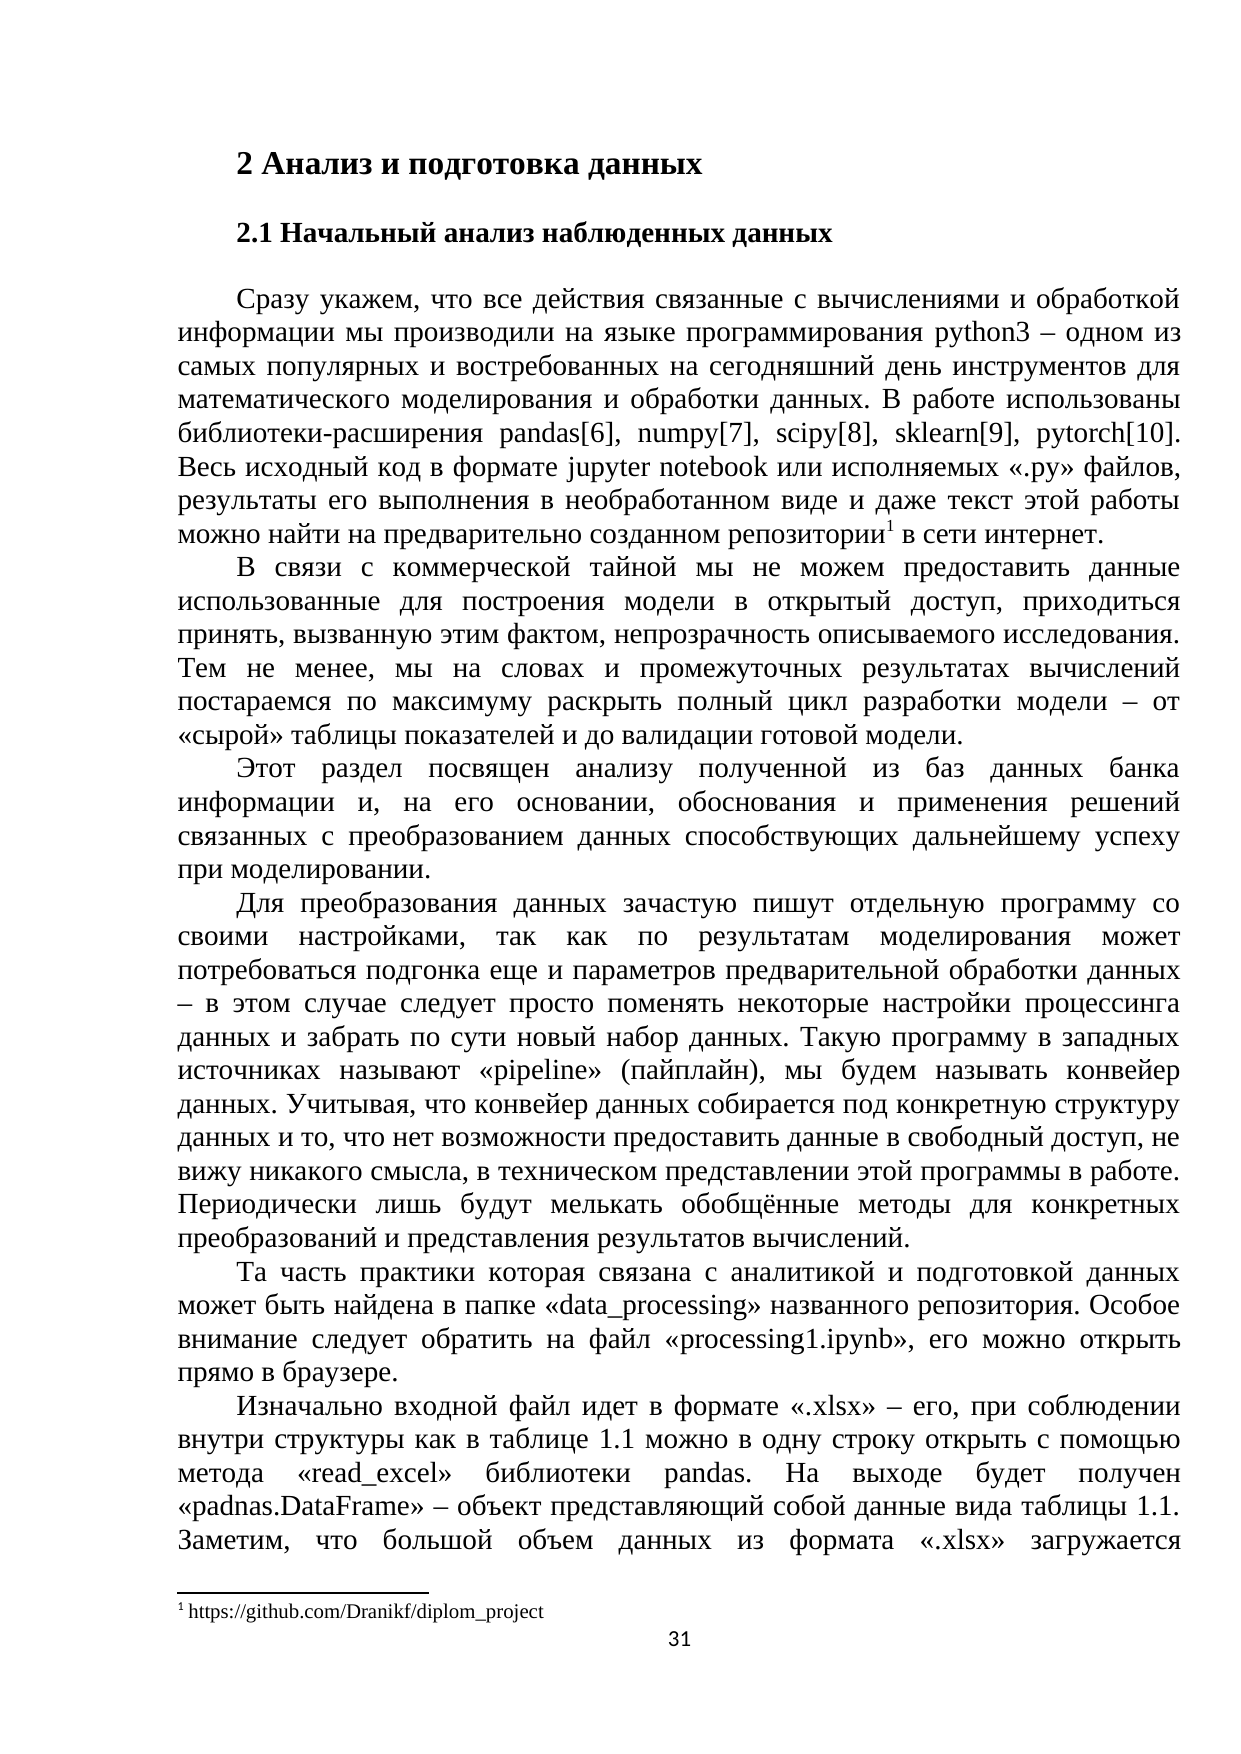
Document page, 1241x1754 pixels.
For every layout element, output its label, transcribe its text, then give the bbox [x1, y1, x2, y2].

text Та часть практики которая связана с аналитикой и подготовкой данных может быть найдена в папке «data_processing» названного репозитория. Особое внимание следует обратить на файл «processing1.ipynb», его можно открыть прямо в браузере. [177, 1254, 1181, 1388]
text В связи с коммерческой тайной мы не можем предоставить данные использованные для построения модели в открытый доступ, приходиться принять, вызванную этим фактом, непрозрачность описываемого исследования. Тем не менее, мы на словах и промежуточных результатах вычислений постараемся по максимуму раскрыть полный цикл разработки модели – от «сырой» таблицы показателей и до валидации готовой модели. [177, 549, 1181, 751]
subtitle 2.1 Начальный анализ наблюденных данных [177, 215, 1181, 248]
text Сразу укажем, что все действия связанные с вычислениями и обработкой информации мы производили на языке программирования python3 – одном из самых популярных и востребованных на сегодняшний день инструментов для математического моделирования и обработки данных. В работе использованы библиотеки-расширения pandas[6], numpy[7], scipy[8], sklearn[9], pytorch[10]. Весь исходный код в формате jupyter notebook или исполняемых «.py» файлов, результаты его выполнения в необработанном виде и даже текст этой работы можно найти на предварительно созданном репозитории в сети интернет. [177, 281, 1181, 549]
text Для преобразования данных зачастую пишут отдельную программу со своими настройками, так как по результатам моделирования может потребоваться подгонка еще и параметров предварительной обработки данных – в этом случае следует просто поменять некоторые настройки процессинга данных и забрать по сути новый набор данных. Такую программу в западных источниках называют «pipeline» (пайплайн), мы будем называть конвейер данных. Учитывая, что конвейер данных собирается под конкретную структуру данных и то, что нет возможности предоставить данные в свободный доступ, не вижу никакого смысла, в техническом представлении этой программы в работе. Периодически лишь будут мелькать обобщённые методы для конкретных преобразований и представления результатов вычислений. [177, 885, 1181, 1254]
subtitle Анализ и подготовка данных [236, 143, 1181, 181]
text Этот раздел посвящен анализу полученной из баз данных банка информации и, на его основании, обоснования и применения решений связанных с преобразованием данных способствующих дальнейшему успеху при моделировании. [177, 751, 1181, 885]
